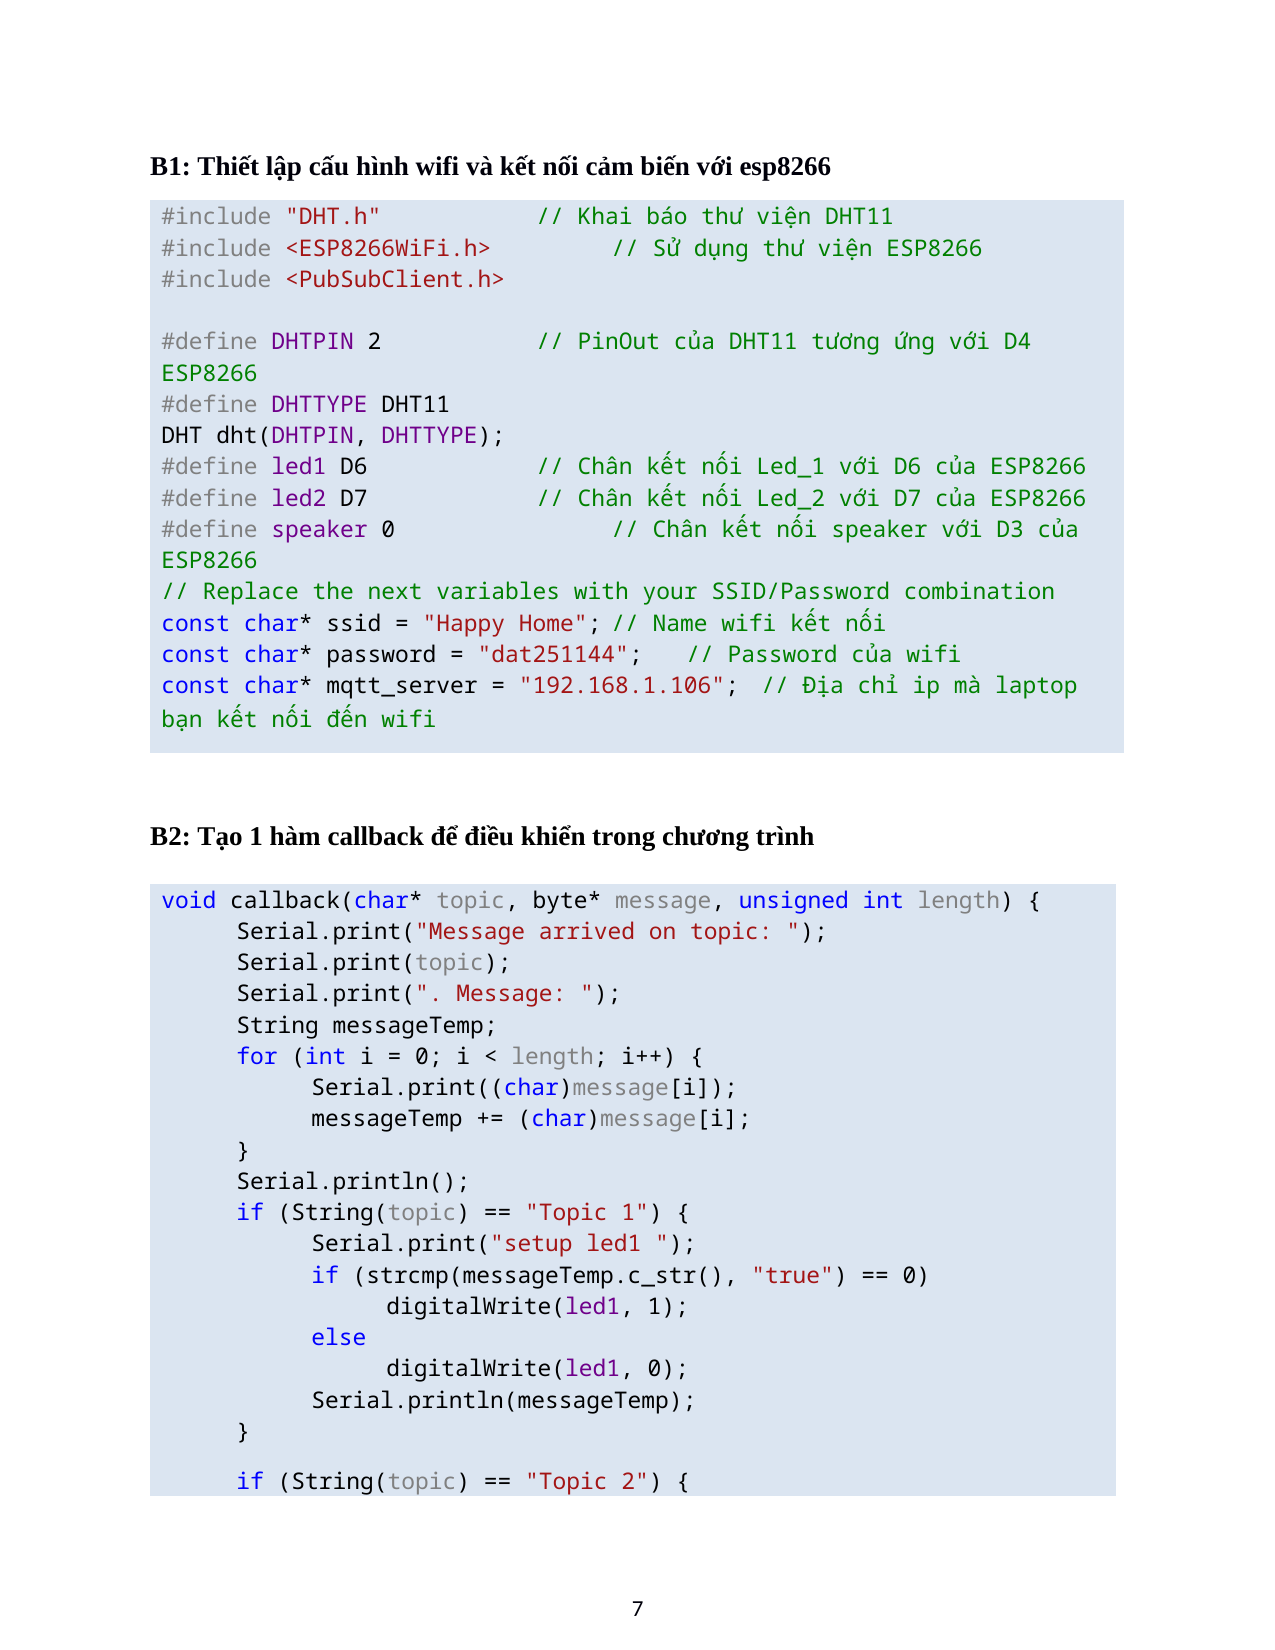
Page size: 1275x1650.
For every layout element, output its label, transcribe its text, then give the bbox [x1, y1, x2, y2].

table_header #include "DHT.h" // Khai báo thư viện DHT11 #include <ESP8266WiFi.h> // Sử dụng thư viện ESP8266 #include <PubSubClient.h> #define DHTPIN 2 // PinOut của DHT11 tương ứng với D4 ESP8266 #define DHTTYPE DHT11 DHT dht(DHTPIN, DHTTYPE); #define led1 D6 // Chân kết nối Led_1 với D6 của ESP8266 #define led2 D7 // Chân kết nối Led_2 với D7 của ESP8266 #define speaker 0 // Chân kết nối speaker với D3 của ESP8266 // Replace the next variables with your SSID/Password combination const char* ssid = "Happy Home"; // Name wifi kết nối const char* password = "dat251144"; // Password của wifi const char* mqtt_server = "192.168.1.106"; // Địa chỉ ip mà laptop bạn kết nối đến wifi [150, 200, 1124, 753]
text B1: Thiết lập cấu hình wifi và kết nối cảm biến với esp8266 [150, 150, 1125, 181]
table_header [150, 884, 1116, 1496]
subtitle B2: Tạo 1 hàm callback để điều khiển trong chương trình [150, 820, 1125, 851]
